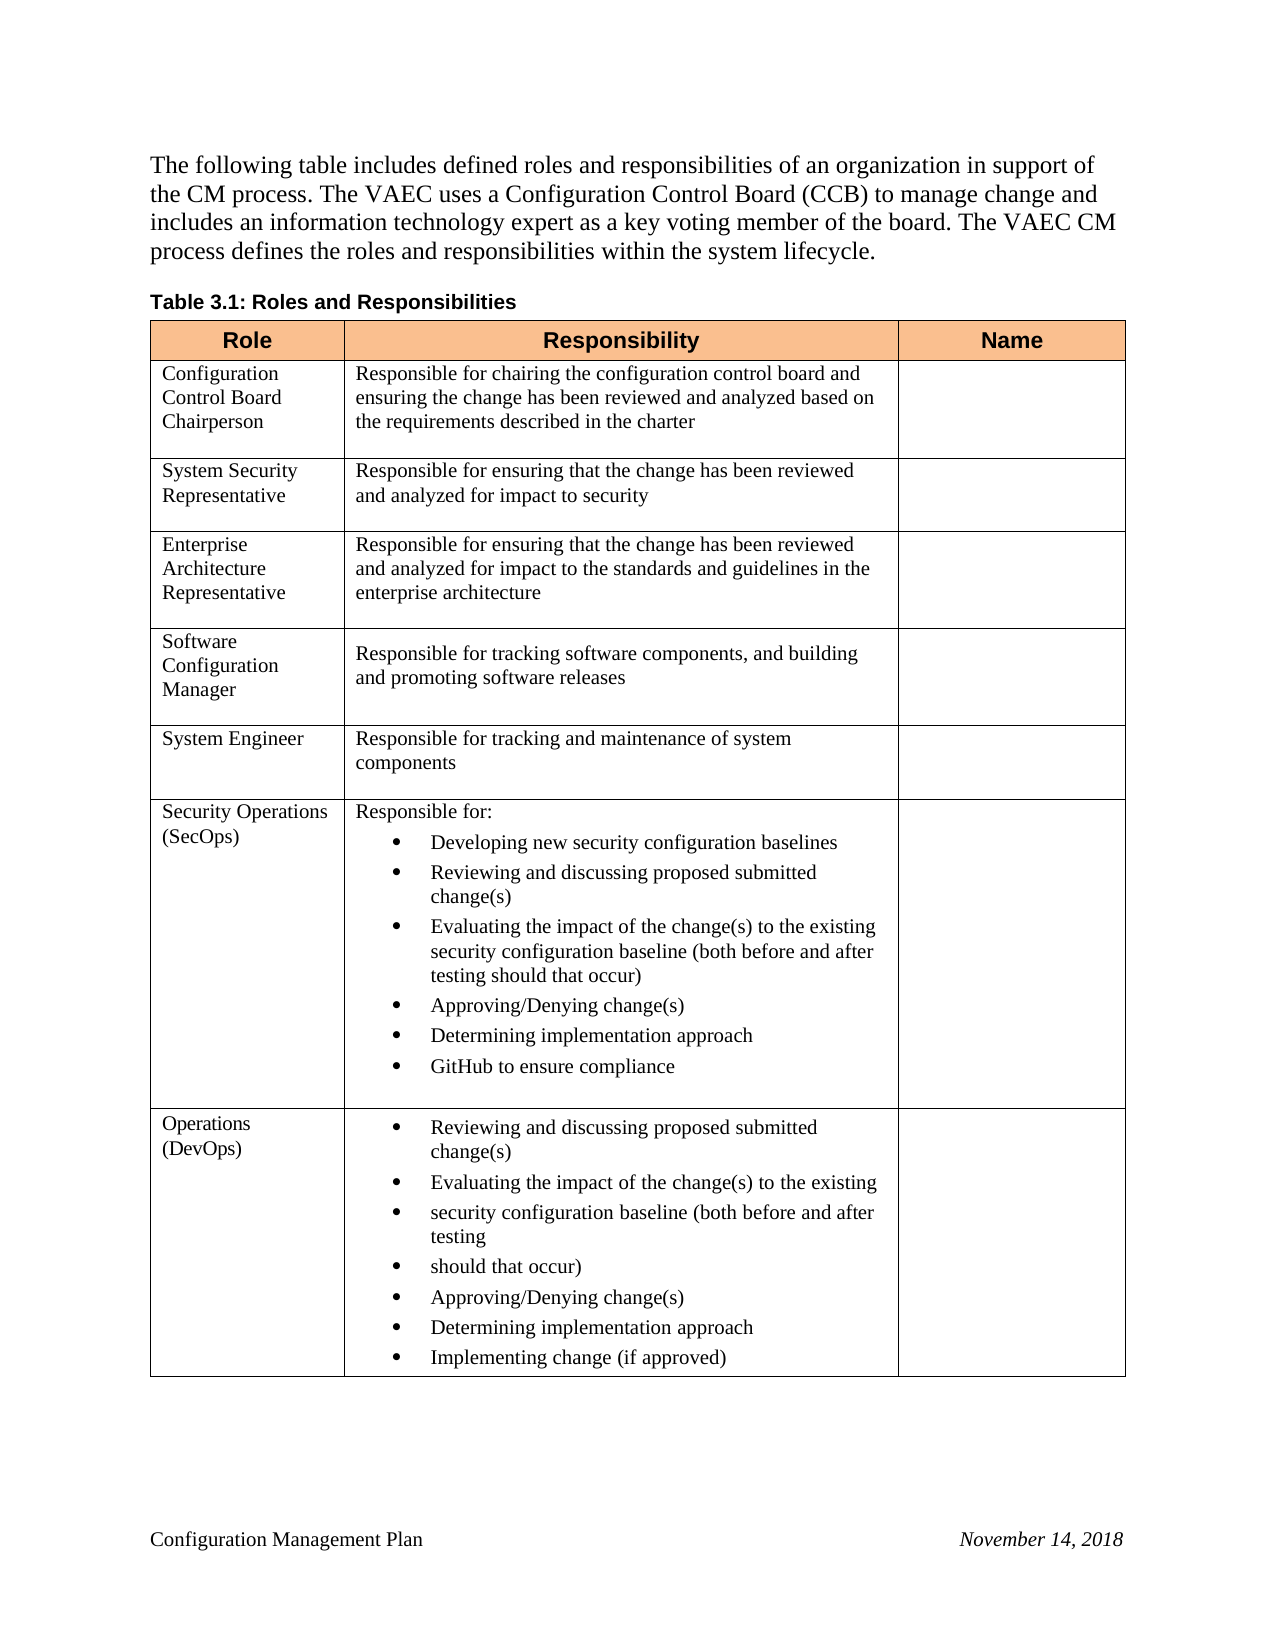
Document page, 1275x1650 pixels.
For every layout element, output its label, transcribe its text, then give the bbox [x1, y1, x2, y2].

table_cell Operations (DevOps) [151, 1109, 344, 1376]
table_cell Responsible for tracking software components, and building and promoting software releases [345, 629, 898, 725]
table_header Name [899, 321, 1125, 360]
table_header Role [151, 321, 344, 360]
table_cell Configuration Control Board Chairperson [151, 361, 344, 457]
table_cell [899, 532, 1125, 628]
table_cell System Engineer [151, 726, 344, 798]
table_cell Security Operations (SecOps) [151, 800, 344, 1108]
table_cell [899, 726, 1125, 798]
table_cell [899, 459, 1125, 531]
text Table 3.1: Roles and Responsibilities [150, 290, 1125, 314]
table_cell Responsible for tracking and maintenance of system components [345, 726, 898, 798]
text The following table includes defined roles and responsibilities of an organization in support of the CM process. The VAEC uses a Configuration Control Board (CCB) to manage change and includes an information technology expert as a key voting member of the board. The VAEC CM process defines the roles and responsibilities within the system lifecycle. [150, 150, 1125, 265]
table_cell Reviewing and discussing proposed submitted change(s) Evaluating the impact of the change(s) to the existing security configuration baseline (both before and after testing should that occur) Approving/Denying change(s) Determining implementation approach Implementing change (if approved) [345, 1109, 898, 1376]
table_cell Software Configuration Manager [151, 629, 344, 725]
table_cell [899, 361, 1125, 457]
table_cell System Security Representative [151, 459, 344, 531]
table_cell Responsible for chairing the configuration control board and ensuring the change has been reviewed and analyzed based on the requirements described in the charter [345, 361, 898, 457]
table_cell [899, 1109, 1125, 1376]
table_cell Responsible for ensuring that the change has been reviewed and analyzed for impact to security [345, 459, 898, 531]
table_cell [899, 800, 1125, 1108]
table_header Responsibility [345, 321, 898, 360]
table_cell [899, 629, 1125, 725]
table_cell Enterprise Architecture Representative [151, 532, 344, 628]
table_cell Responsible for: Developing new security configuration baselines Reviewing and discussing proposed submitted change(s) Evaluating the impact of the change(s) to the existing security configuration baseline (both before and after testing should that occur) Approving/Denying change(s) Determining implementation approach GitHub to ensure compliance [345, 800, 898, 1108]
table_cell Responsible for ensuring that the change has been reviewed and analyzed for impact to the standards and guidelines in the enterprise architecture [345, 532, 898, 628]
